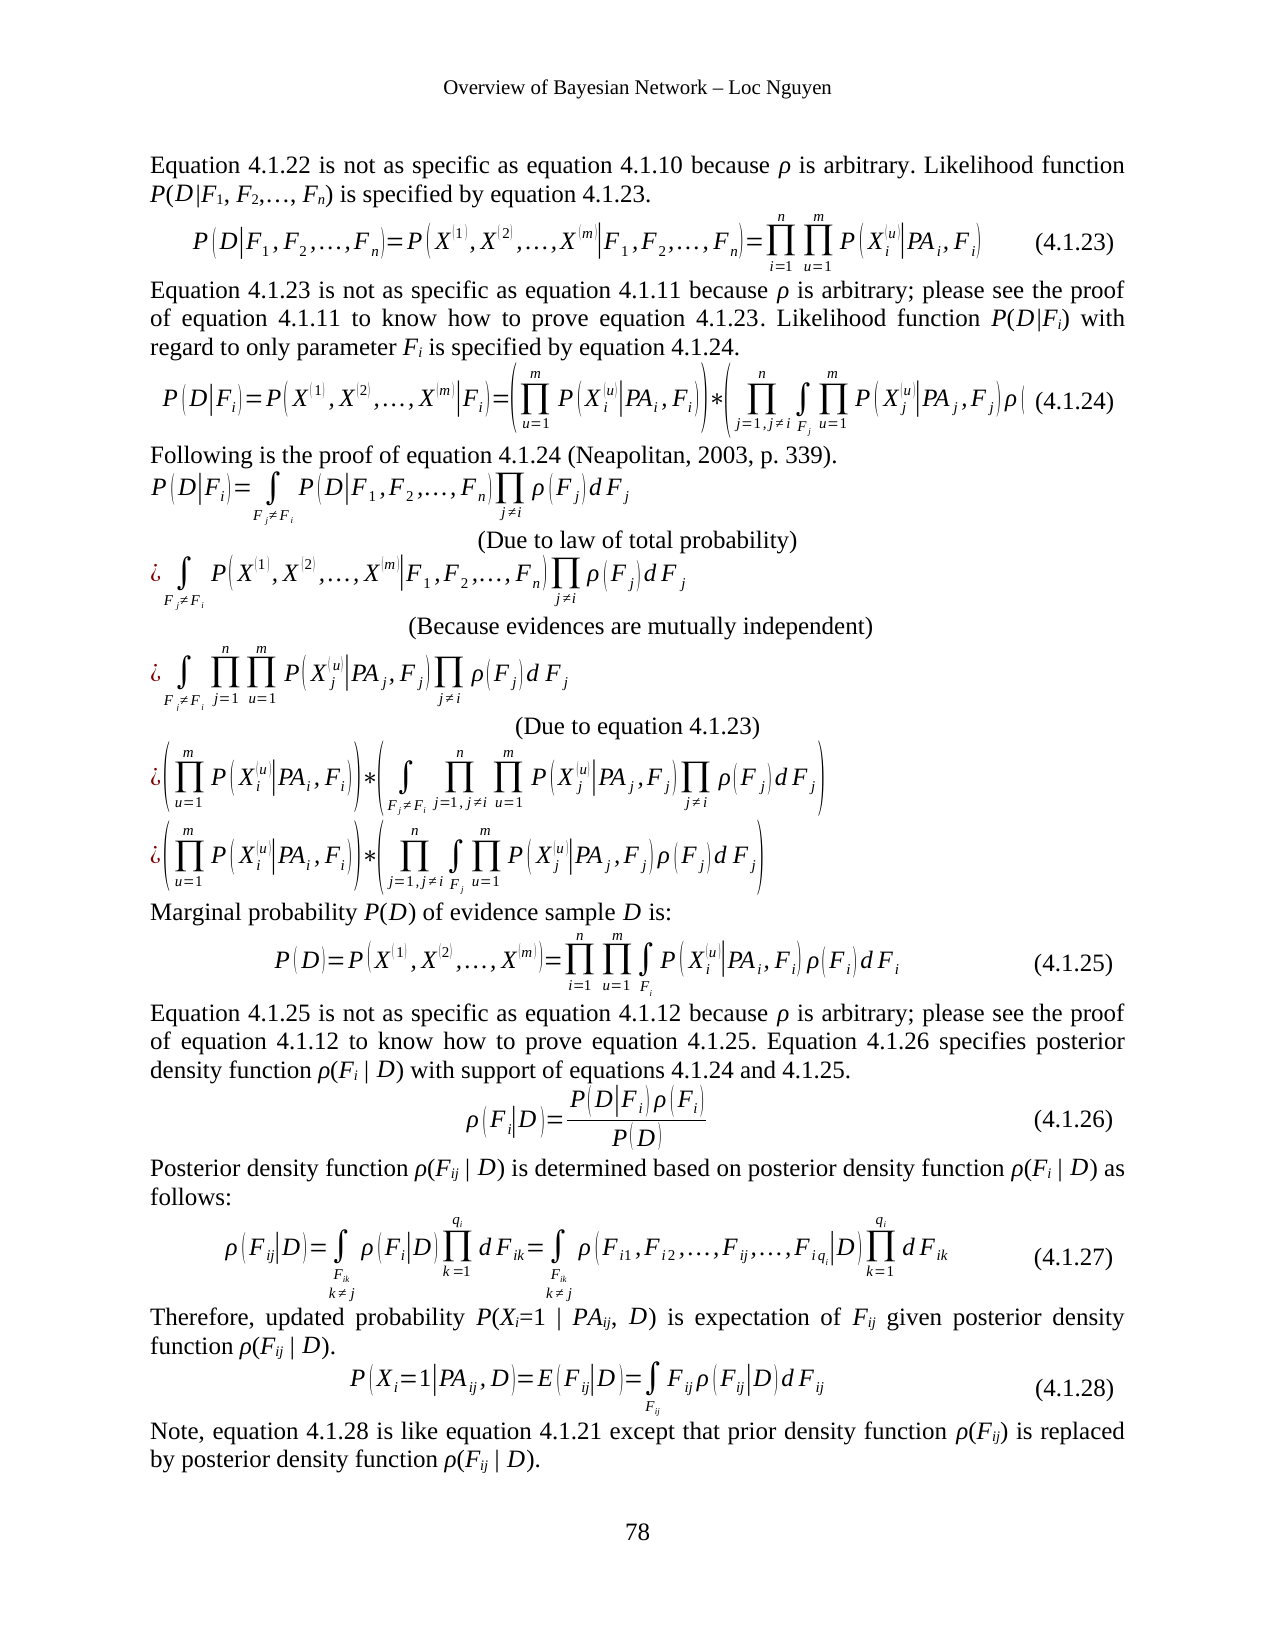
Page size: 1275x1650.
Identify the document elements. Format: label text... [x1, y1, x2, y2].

table_header [150, 1360, 1023, 1416]
table_header (4.1.25) [1022, 926, 1124, 998]
text (Because evidences are mutually independent) [150, 611, 1125, 639]
table_header (4.1.24) [1023, 361, 1125, 440]
text Posterior density function ρ(Fij | ) is determined based on posterior density function ρ(Fi | ) as follows: [150, 1153, 1125, 1211]
text Note, equation 4.1.28 is like equation 4.1.21 except that prior density function ρ(Fij) is replaced by posterior density function ρ(Fij | ). [150, 1416, 1125, 1473]
table_header [150, 1084, 1022, 1153]
text Equation 4.1.25 is not as specific as equation 4.1.12 because ρ is arbitrary; please see the proof of equation 4.1.12 to know how to prove equation 4.1.25. Equation 4.1.26 specifies posterior density function ρ(Fi | ) with support of equations 4.1.24 and 4.1.25. [150, 998, 1125, 1084]
text (Due to law of total probability) [150, 525, 1125, 554]
table_header [150, 361, 1023, 440]
table_header (4.1.28) [1023, 1360, 1125, 1416]
text (Due to equation 4.1.23) [150, 711, 1125, 740]
table_header (4.1.26) [1022, 1084, 1124, 1153]
table_header [150, 926, 1022, 998]
table_header [150, 208, 1023, 275]
text Equation 4.1.22 is not as specific as equation 4.1.10 because ρ is arbitrary. Likelihood function P(|F1, F2,…, Fn) is specified by equation 4.1.23. [150, 150, 1125, 207]
table_header (4.1.23) [1023, 208, 1125, 275]
text Marginal probability P() of evidence sample is: [150, 897, 1125, 926]
text Equation 4.1.23 is not as specific as equation 4.1.11 because ρ is arbitrary; please see the proof of equation 4.1.11 to know how to prove equation 4.1.23. Likelihood function P(|Fi) with regard to only parameter Fi is specified by equation 4.1.24. [150, 275, 1125, 361]
table_header [150, 1211, 1022, 1302]
text Therefore, updated probability P(Xi=1 | PAij, ) is expectation of Fij given posterior density function ρ(Fij | ). [150, 1302, 1125, 1359]
table_header (4.1.27) [1022, 1211, 1124, 1302]
text Following is the proof of equation 4.1.24 . [150, 440, 1125, 469]
